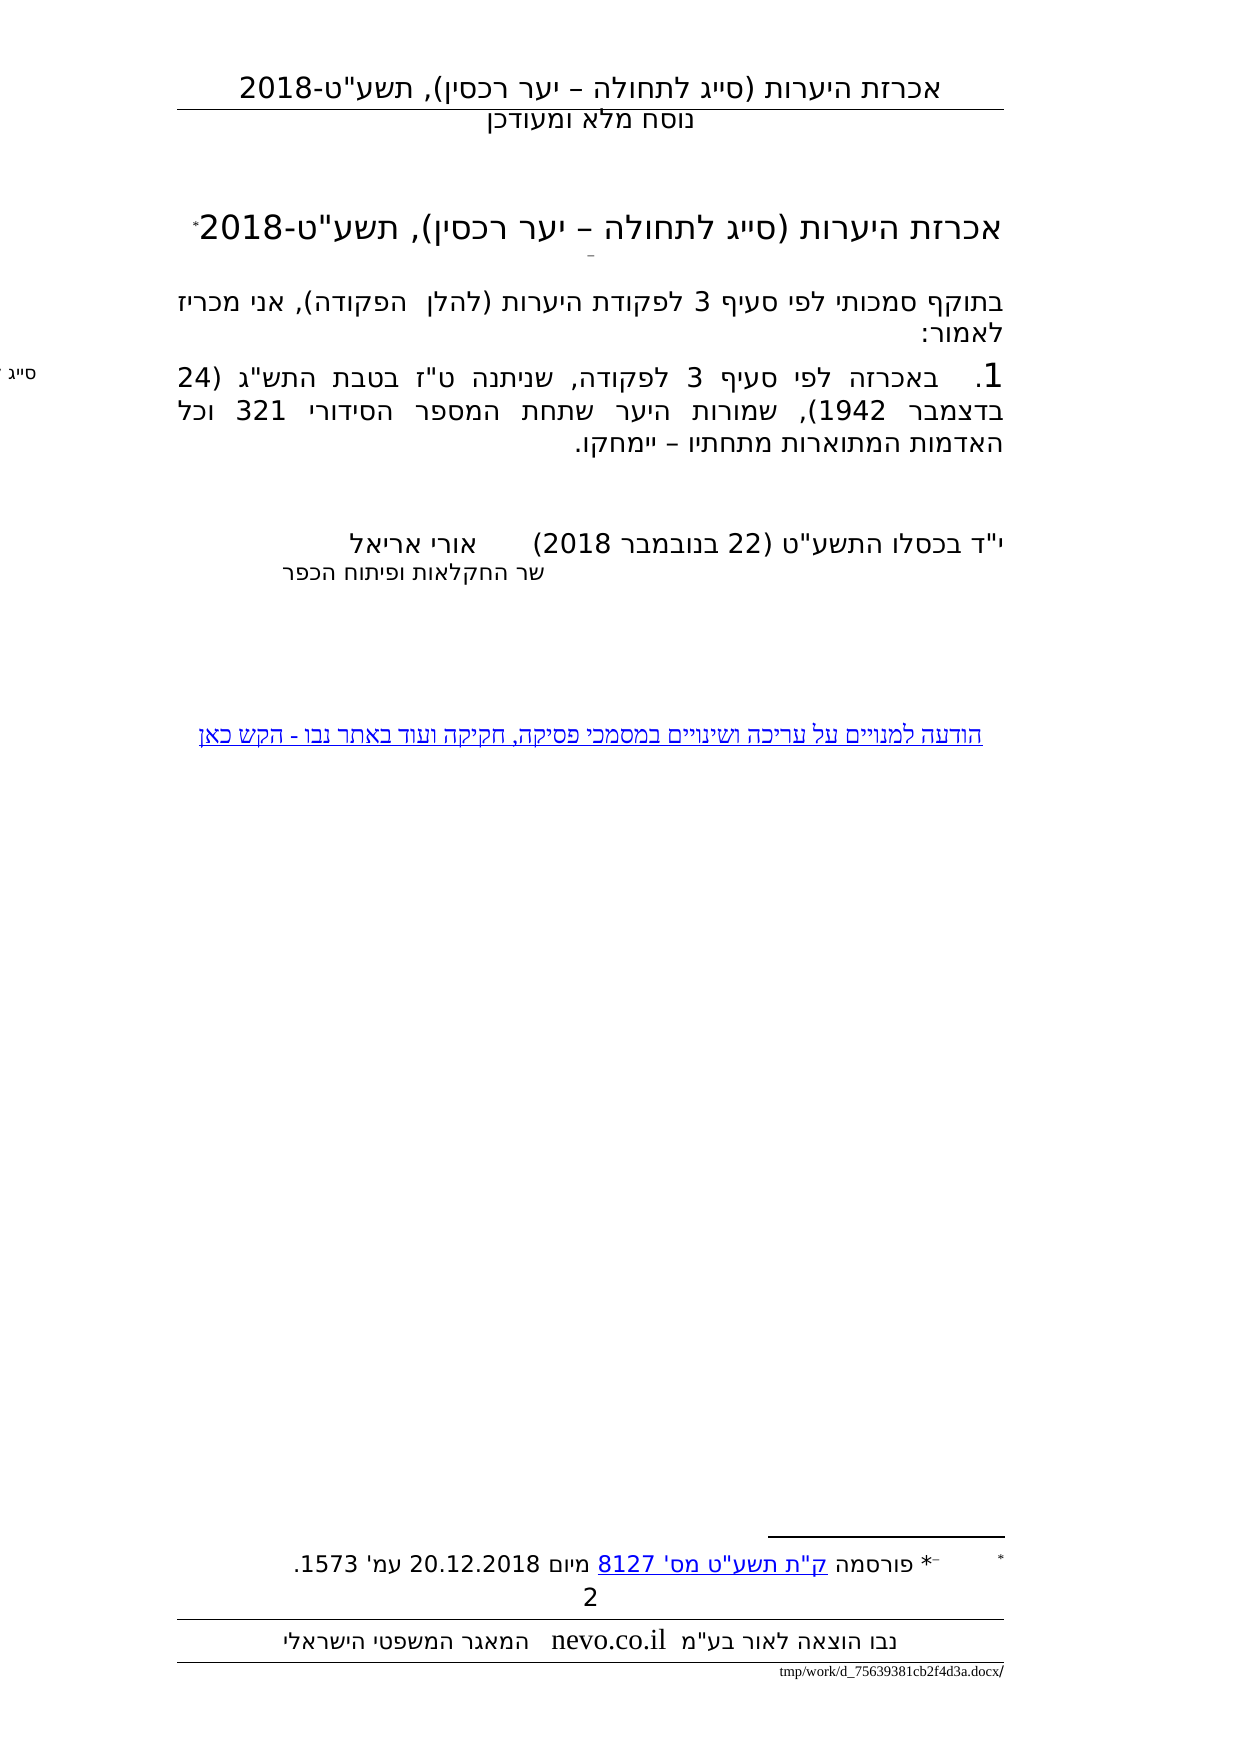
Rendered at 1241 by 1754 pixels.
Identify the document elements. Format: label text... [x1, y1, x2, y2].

text שר החקלאות ופיתוח הכפר [177, 559, 1004, 586]
text י"ד בכסלו התשע"ט (22 בנובמבר 2018) אורי אריאל [177, 528, 1004, 559]
text אכרזת היערות (סייג לתחולה – יער רכסין), תשע"ט-2018* [177, 208, 1004, 273]
text 1. באכרזה לפי סעיף 3 לפקודה, שניתנה ט"ז בטבת התש"ג (24 בדצמבר 1942), שמורות היער שתחת המספר הסידורי 321 וכל האדמות המתוארות מתחתיו – יימחקו. [177, 357, 1004, 458]
text הודעה למנויים על עריכה ושינויים במסמכי פסיקה, חקיקה ועוד באתר נבו - הקש כאן [177, 720, 1004, 749]
text בתוקף סמכותי לפי סעיף 3 לפקודת היערות (להלן – הפקודה), אני מכריז לאמור: [177, 286, 1004, 349]
